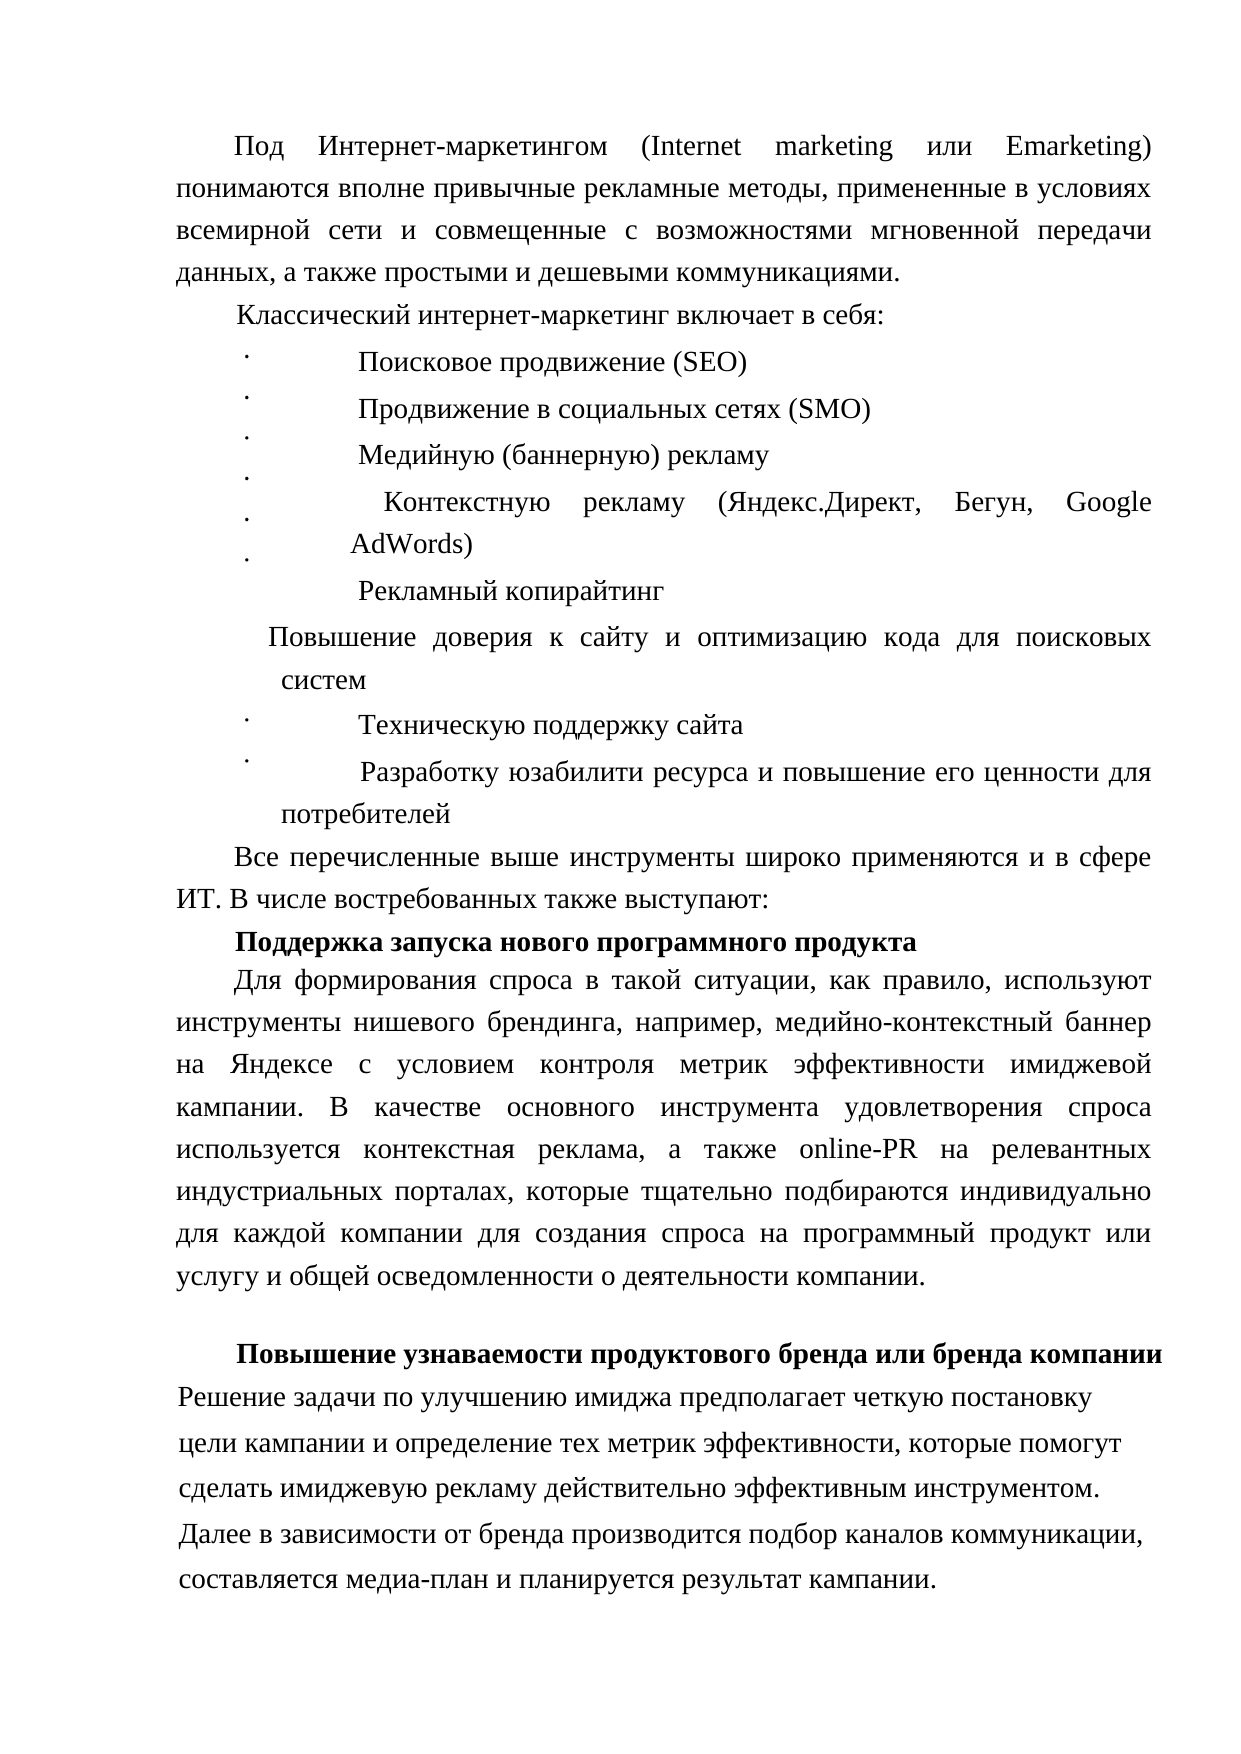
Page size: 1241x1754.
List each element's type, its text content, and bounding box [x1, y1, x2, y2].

text Для формирования спроса в такой ситуации, как правило, используют инструменты нишевого брендинга, например, медийно-контекстный баннер на Яндексе с условием контроля метрик эффективности имиджевой кампании. В качестве основного инструмента удовлетворения спроса используется контекстная реклама, а также online-PR на релевантных индустриальных порталах, которые тщательно подбираются индивидуально для каждой компании для создания спроса на программный продукт или услугу и общей осведомленности о деятельности компании. [176, 962, 1152, 1291]
picture [243, 416, 258, 452]
text Продвижение в социальных сетях (SMO) [251, 391, 1152, 424]
subtitle Поддержка запуска нового программного продукта [235, 924, 1190, 958]
text Разработку юзабилити ресурса и повышение его ценности для потребителей [251, 754, 1152, 830]
text Под Интернет-маркетингом (Internet marketing или Emarketing) понимаются вполне привычные рекламные методы, примененные в условиях всемирной сети и совмещенные с возможностями мгновенной передачи данных, а также простыми и дешевыми коммуникациями. [176, 128, 1152, 288]
text Медийную (баннерную) рекламу [251, 437, 1152, 471]
picture [243, 334, 258, 371]
text Классический интернет-маркетинг включает в себя: [236, 297, 1152, 331]
subtitle Повышение узнаваемости продуктового бренда или бренда компании [177, 1336, 1190, 1370]
picture [243, 375, 258, 412]
text Повышение доверия к сайту и оптимизацию кода для поисковых систем [251, 619, 1152, 695]
picture [243, 739, 258, 775]
text Контекстную рекламу (Яндекс.Директ, Бегун, Google AdWords) [251, 484, 1152, 559]
picture [243, 538, 258, 574]
picture [243, 456, 258, 493]
picture [243, 698, 258, 734]
text Рекламный копирайтинг [251, 573, 1152, 606]
text Все перечисленные выше инструменты широко применяются и в сфере ИТ. В числе востребованных также выступают: [176, 839, 1152, 915]
text Решение задачи по улучшению имиджа предполагает четкую постановку цели кампании и определение тех метрик эффективности, которые помогут сделать имиджевую рекламу действительно эффективным инструментом. Далее в зависимости от бренда производится подбор каналов коммуникации, составляется медиа-план и планируется результат кампании. [177, 1379, 1152, 1595]
picture [243, 497, 258, 534]
text Поисковое продвижение (SEO) [251, 344, 1152, 377]
text Техническую поддержку сайта [251, 707, 1152, 741]
